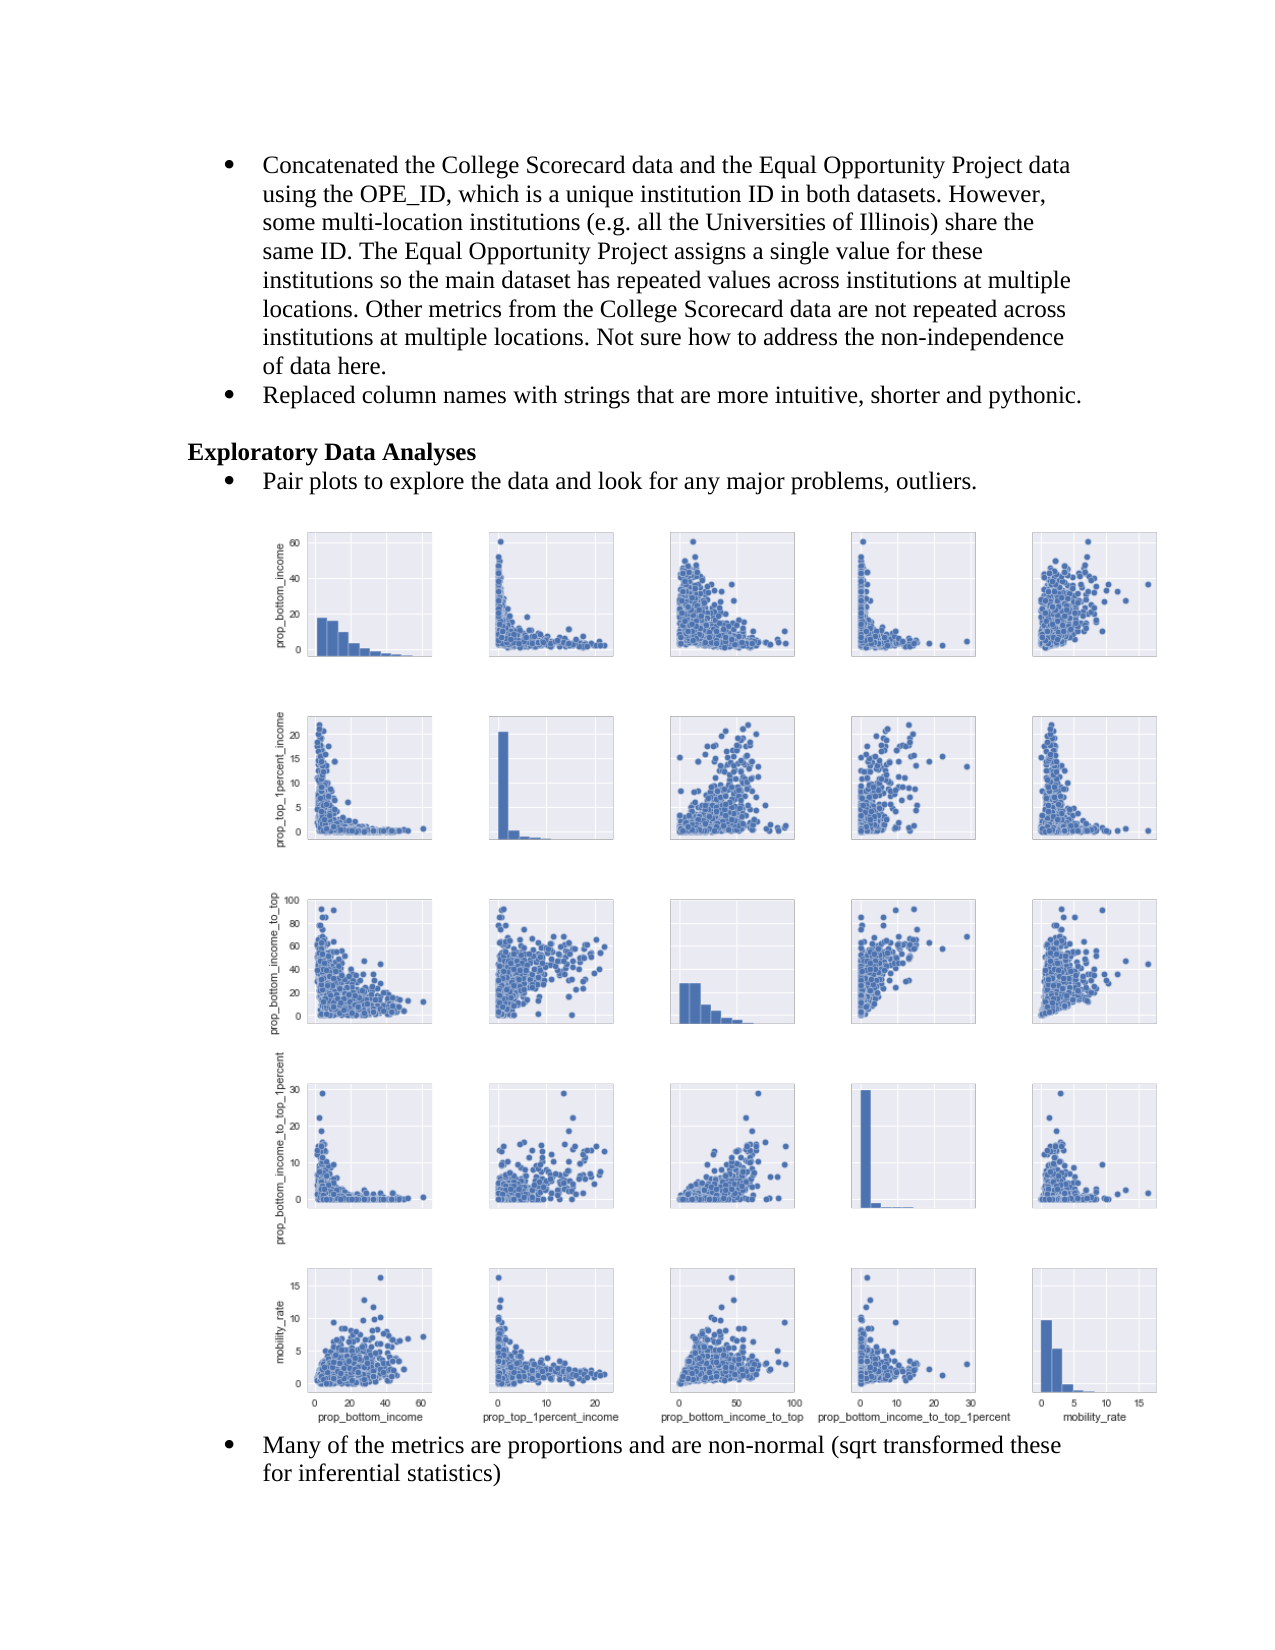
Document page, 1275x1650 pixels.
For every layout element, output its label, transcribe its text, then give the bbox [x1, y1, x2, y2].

picture [262, 523, 1163, 1430]
list Many of the metrics are proportions and are non-normal (sqrt transformed these for inferential statistics) [225, 1430, 1087, 1487]
list Concatenated the College Scorecard data and the Equal Opportunity Project data using the OPE_ID, which is a unique institution ID in both datasets. However, some multi-location institutions (e.g. all the Universities of Illinois) share the same ID. The Equal Opportunity Project assigns a single value for these institutions so the main dataset has repeated values across institutions at multiple locations. Other metrics from the College Scorecard data are not repeated across institutions at multiple locations. Not sure how to address the non-independence of data here. [225, 150, 1087, 380]
list Pair plots to explore the data and look for any major problems, outliers. [225, 466, 1087, 495]
text Exploratory Data Analyses [187, 437, 1087, 466]
list Replaced column names with strings that are more intuitive, shorter and pythonic. [225, 380, 1087, 409]
